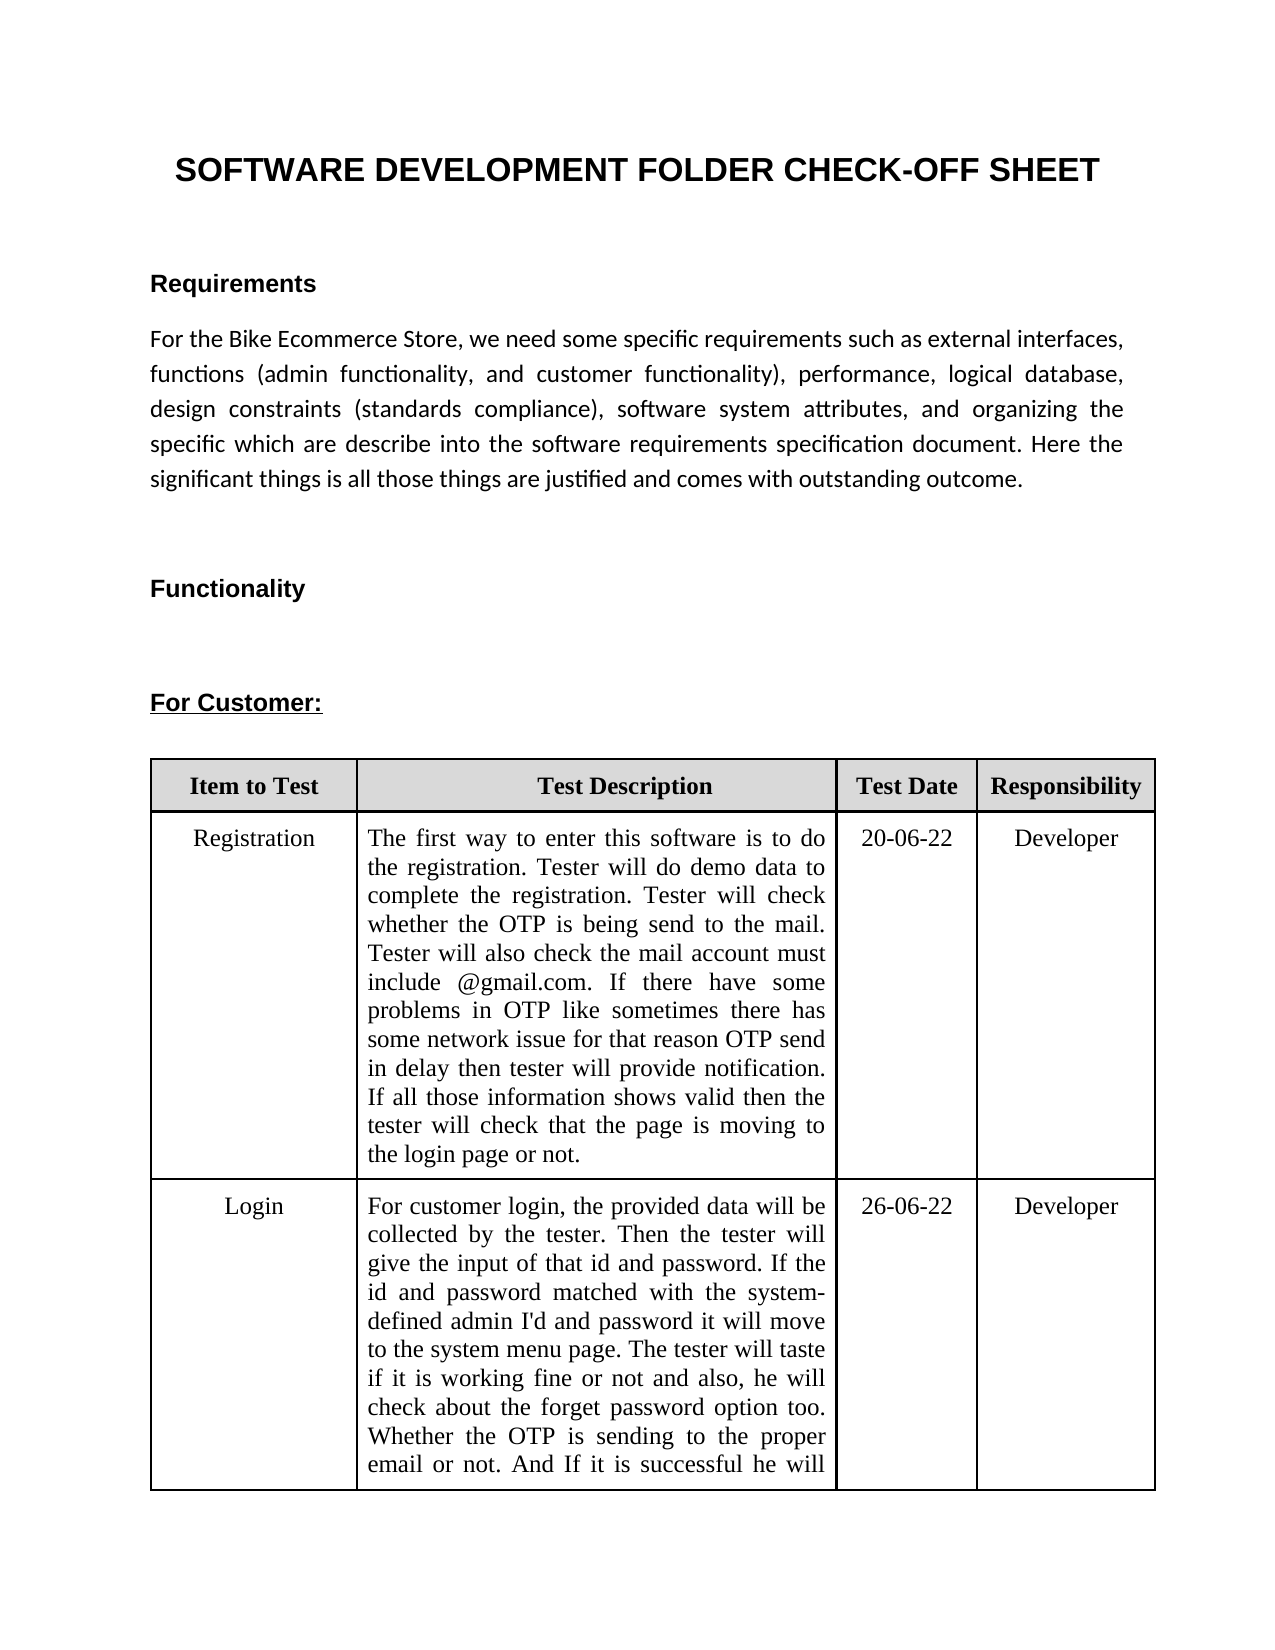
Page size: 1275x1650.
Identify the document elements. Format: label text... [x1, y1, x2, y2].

table_header Test Date [838, 760, 976, 810]
text For Customer: [150, 688, 1125, 717]
table_cell The first way to enter this software is to do the registration. Tester will do demo data to complete the registration. Tester will check whether the OTP is being send to the mail. Tester will also check the mail account must include @gmail.com. If there have some problems in OTP like sometimes there has some network issue for that reason OTP send in delay then tester will provide notification. If all those information shows valid then the tester will check that the page is moving to the login page or not. [358, 813, 835, 1178]
table_cell Login [152, 1180, 356, 1489]
table_header Responsibility [978, 760, 1154, 810]
table_cell 20-06-22 [838, 813, 976, 1178]
text Functionality [150, 574, 1125, 603]
text For the Bike Ecommerce Store, we need some specific requirements such as external interfaces, functions (admin functionality, and customer functionality), performance, logical database, design constraints (standards compliance), software system attributes, and organizing the specific which are describe into the software requirements specification document. Here the significant things is all those things are justified and comes with outstanding outcome. [150, 323, 1125, 493]
text SOFTWARE DEVELOPMENT FOLDER CHECK-OFF SHEET [150, 150, 1125, 188]
table_header Test Description [358, 760, 835, 810]
table_cell Developer [978, 1180, 1154, 1489]
table_header Item to Test [152, 760, 356, 810]
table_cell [358, 1180, 835, 1489]
table_cell Registration [152, 813, 356, 1178]
table_cell Developer [978, 813, 1154, 1178]
text Requirements [150, 269, 1125, 298]
table_cell 26-06-22 [838, 1180, 976, 1489]
